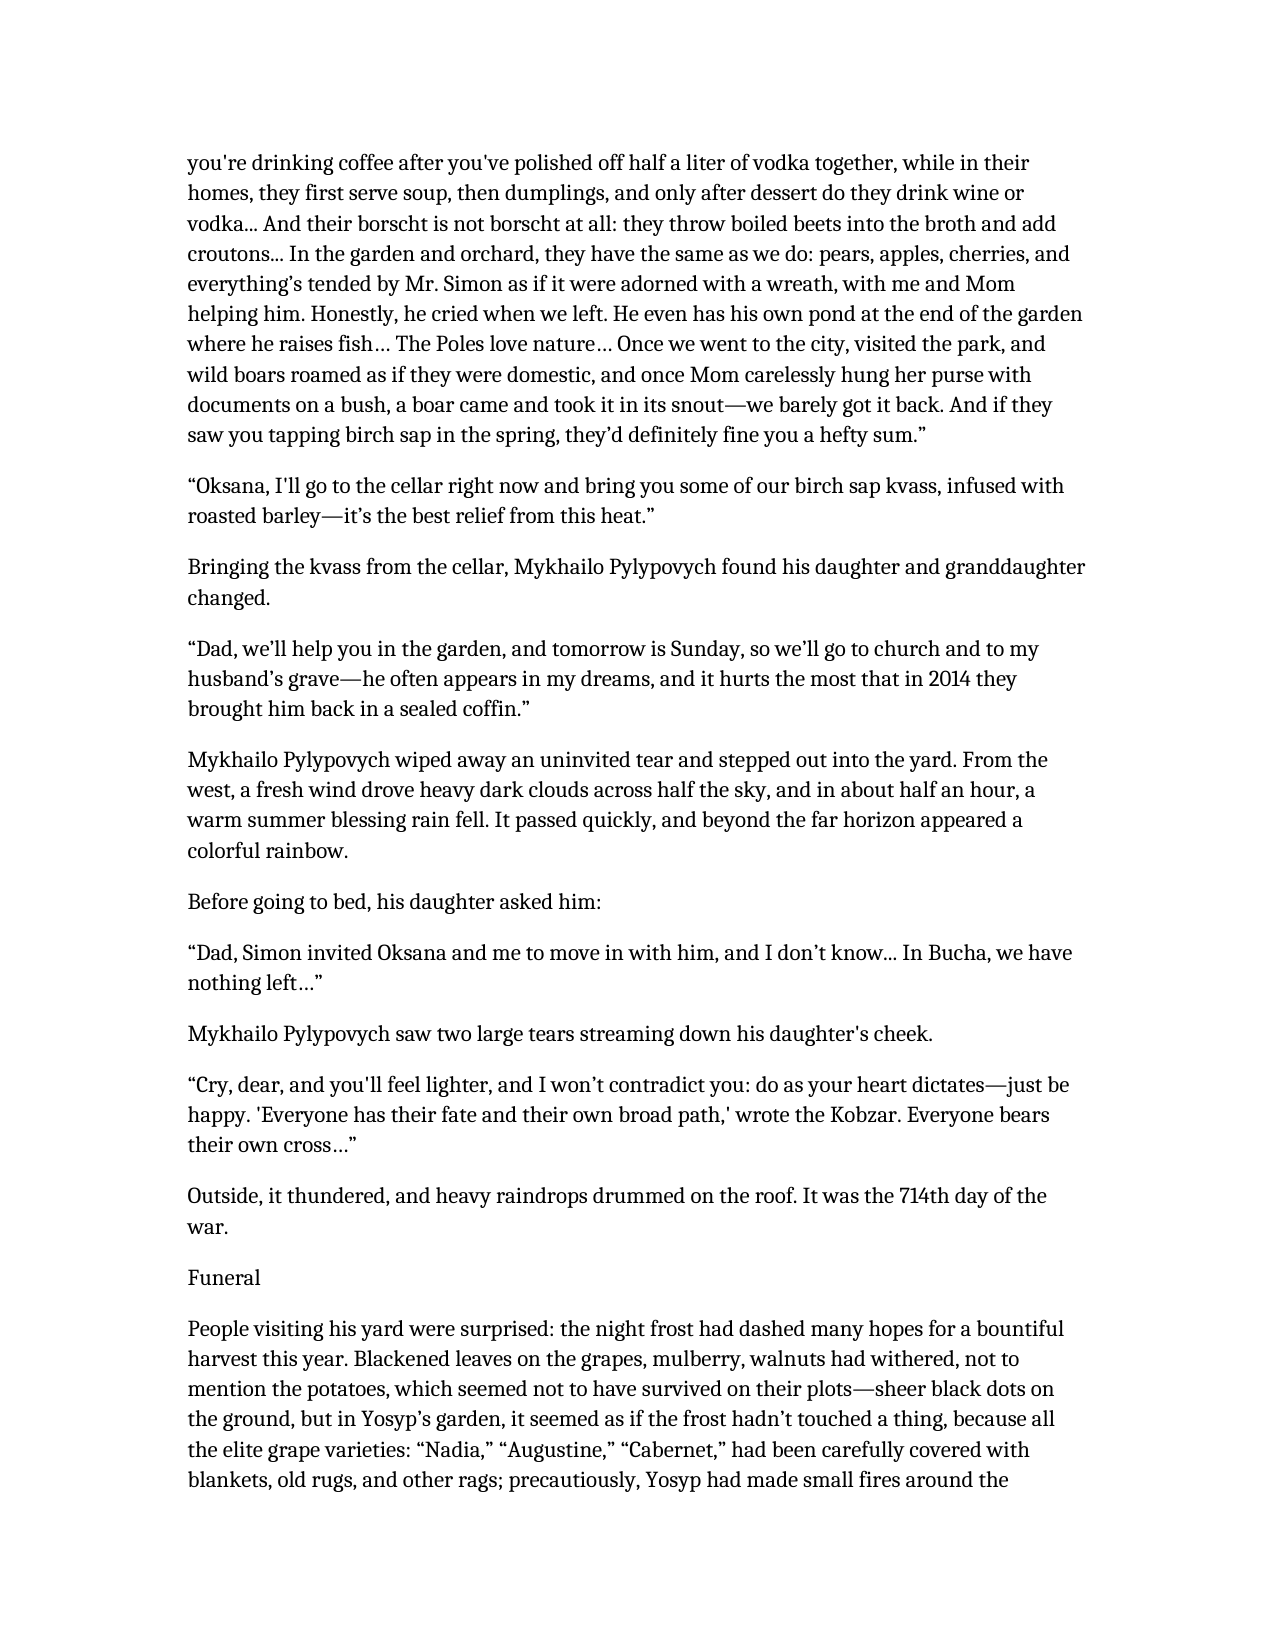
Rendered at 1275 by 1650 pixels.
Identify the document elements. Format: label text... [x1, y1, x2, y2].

text Funeral [187, 1264, 1087, 1291]
text “Dad, we’ll help you in the garden, and tomorrow is Sunday, so we’ll go to church and to my husband’s grave—he often appears in my dreams, and it hurts the most that in 2014 they brought him back in a sealed coffin.” [187, 635, 1087, 722]
text “Dad, Simon invited Oksana and me to move in with him, and I don’t know... In Bucha, we have nothing left…” [187, 939, 1087, 996]
text Bringing the kvass from the cellar, Mykhailo Pylypovych found his daughter and granddaughter changed. [187, 554, 1087, 611]
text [187, 150, 1087, 448]
text Mykhailo Pylypovych wiped away an uninvited tear and stepped out into the yard. From the west, a fresh wind drove heavy dark clouds across half the sky, and in about half an hour, a warm summer blessing rain fell. It passed quickly, and beyond the far horizon appeared a colorful rainbow. [187, 747, 1087, 864]
text “Oksana, I'll go to the cellar right now and bring you some of our birch sap kvass, infused with roasted barley—it’s the best relief from this heat.” [187, 473, 1087, 529]
text Before going to bed, his daughter asked him: [187, 888, 1087, 915]
text “Cry, dear, and you'll feel lighter, and I won’t contradict you: do as your heart dictates—just be happy. 'Everyone has their fate and their own broad path,' wrote the Kobzar. Everyone bears their own cross…” [187, 1072, 1087, 1159]
text Outside, it thundered, and heavy raindrops drummed on the roof. It was the 714th day of the war. [187, 1183, 1087, 1240]
text Mykhailo Pylypovych saw two large tears streaming down his daughter's cheek. [187, 1021, 1087, 1047]
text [187, 1316, 1087, 1493]
